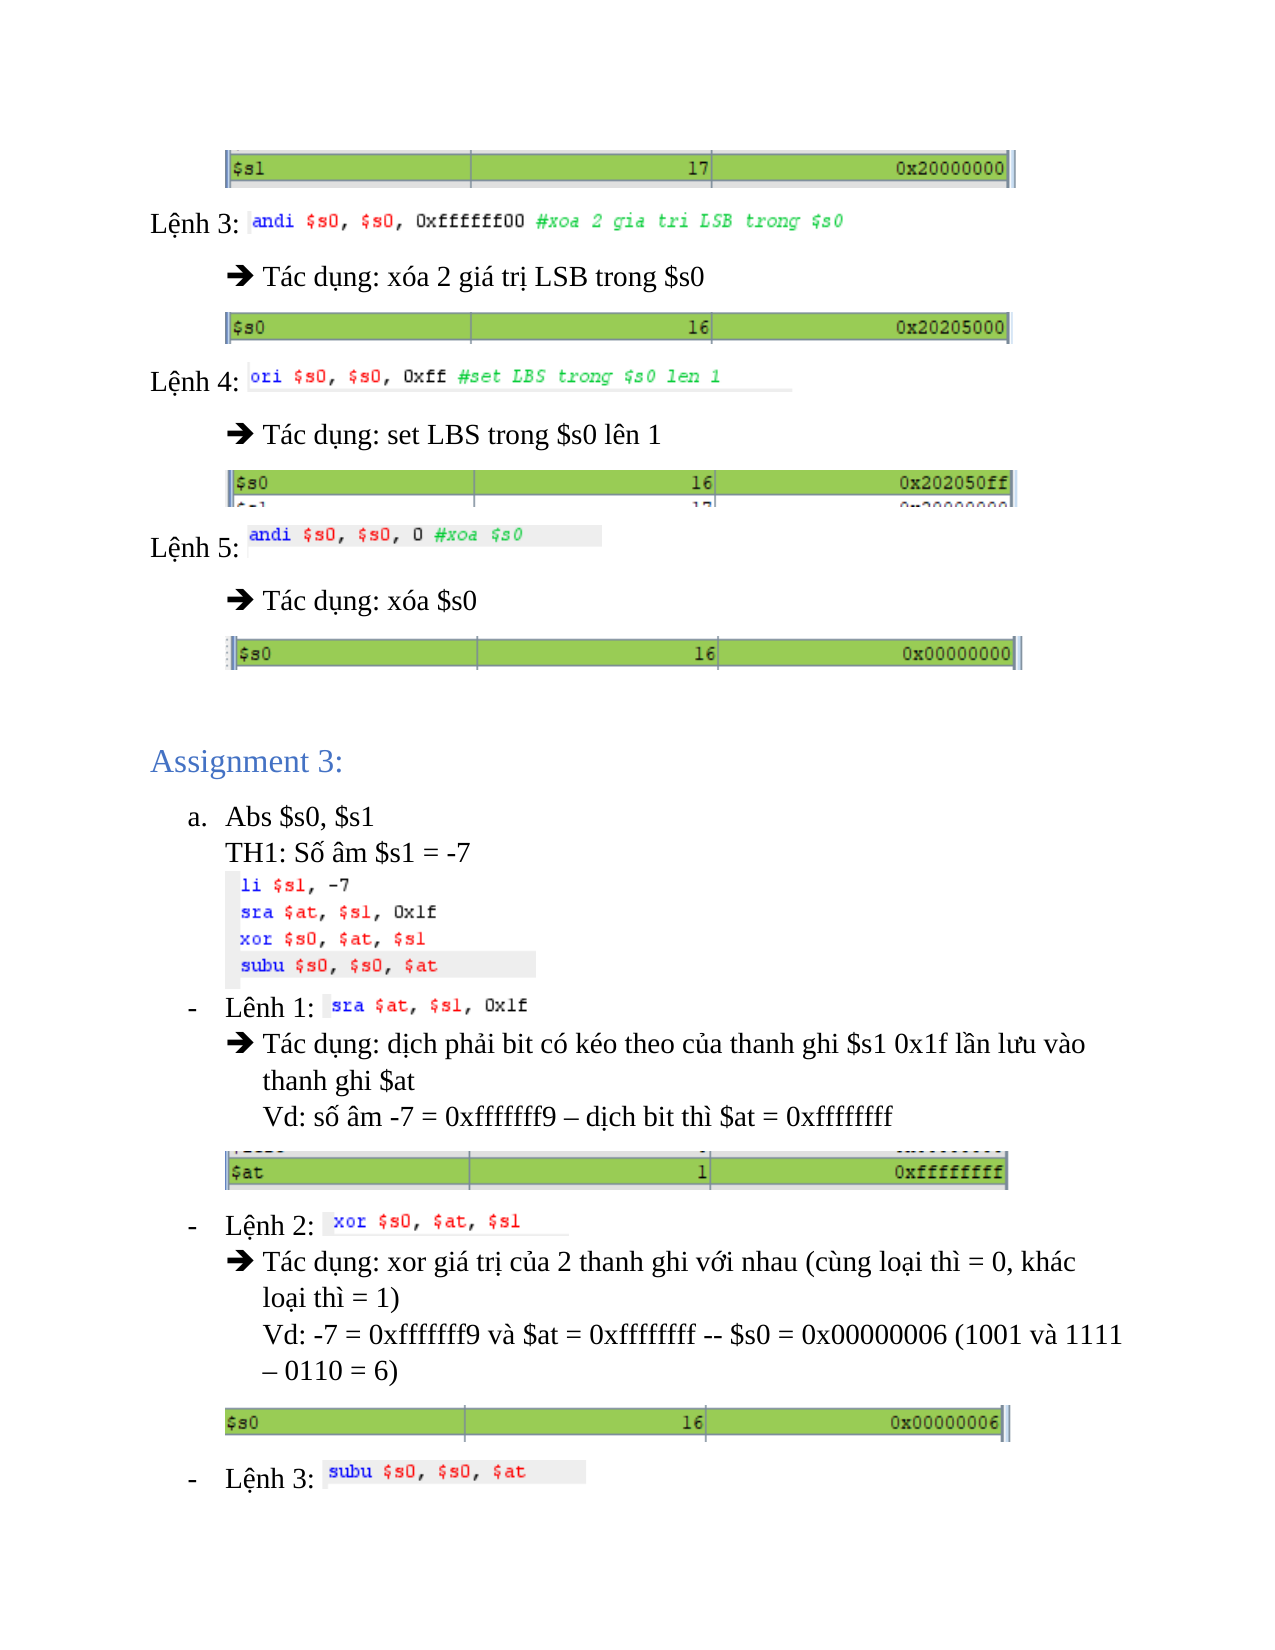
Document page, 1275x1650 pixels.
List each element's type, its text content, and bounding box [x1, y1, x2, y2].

picture [322, 1460, 587, 1489]
picture [247, 211, 885, 234]
list Vd: số âm -7 = 0xfffffff9 – dịch bit thì $at = 0xffffffff [262, 1099, 1125, 1133]
list Tác dụng: xóa 2 giá trị LSB trong $s0 [225, 259, 1125, 293]
list TH1: Số âm $s1 = -7 [225, 835, 1125, 868]
list Lênh 1: [187, 991, 1125, 1024]
picture [322, 994, 552, 1018]
list Lệnh 3: [187, 1461, 1125, 1495]
list Abs $s0, $s1 [187, 799, 1125, 832]
picture [225, 1151, 1010, 1190]
text Assignment 3: [150, 741, 1125, 779]
list Vd: -7 = 0xfffffff9 và $at = 0xffffffff -- $s0 = 0x00000006 (1001 và 1111 – 0110 = 6) [262, 1317, 1125, 1386]
list Tác dụng: dịch phải bit có kéo theo của thanh ghi $s1 0x1f lần lưu vào thanh ghi $at [225, 1027, 1125, 1096]
list Tác dụng: xóa $s0 [225, 583, 1125, 617]
picture [225, 150, 1016, 188]
picture [247, 362, 793, 392]
picture [225, 871, 536, 989]
picture [225, 470, 1018, 507]
picture [225, 1405, 1012, 1442]
picture [247, 525, 602, 558]
list Tác dụng: xor giá trị của 2 thanh ghi với nhau (cùng loại thì = 0, khác loại thì = 1) [225, 1244, 1125, 1314]
list Lệnh 2: [187, 1208, 1125, 1242]
picture [225, 636, 1024, 670]
picture [322, 1212, 569, 1236]
picture [225, 312, 1013, 344]
list Tác dụng: set LBS trong $s0 lên 1 [225, 417, 1125, 451]
